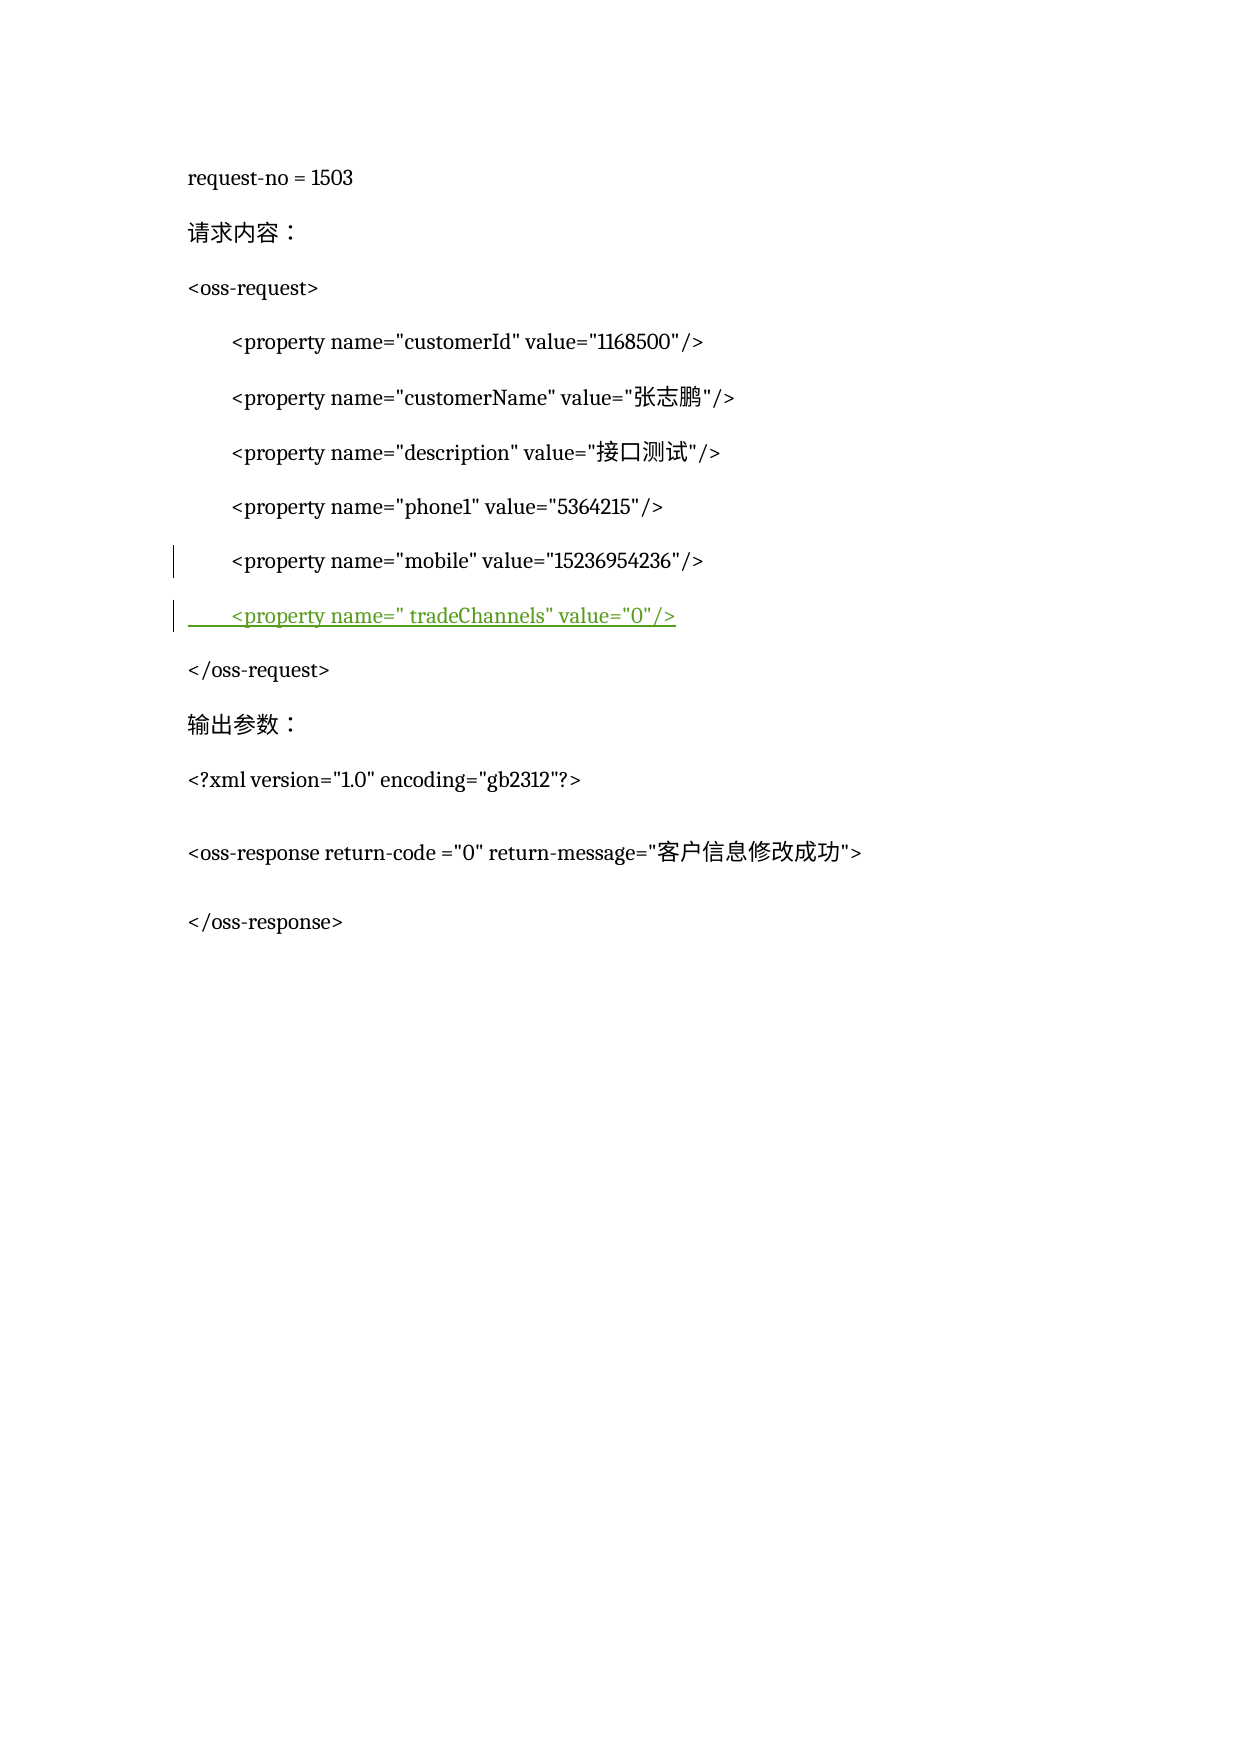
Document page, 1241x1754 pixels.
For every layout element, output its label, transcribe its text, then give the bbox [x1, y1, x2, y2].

text <property name="mobile" value="15236954236"/> [187, 545, 1053, 577]
text <property name="description" value="接口测试"/> [187, 436, 1053, 468]
text <oss-request> [187, 271, 1053, 304]
text <property name="phone1" value="5364215"/> [187, 490, 1053, 523]
text 输出参数： [187, 709, 1053, 741]
text request-no = 1503 [187, 162, 1053, 194]
text 请求内容： [187, 217, 1053, 249]
text <property name="customerName" value="张志鹏"/> [187, 381, 1053, 413]
text <oss-response return-code ="0" return-message="客户信息修改成功"> [187, 818, 1053, 883]
text </oss-request> [187, 654, 1053, 687]
text </oss-response> [187, 906, 1053, 938]
text <?xml version="1.0" encoding="gb2312"?> [187, 764, 1053, 796]
text <property name="customerId" value="1168500"/> [187, 326, 1053, 358]
